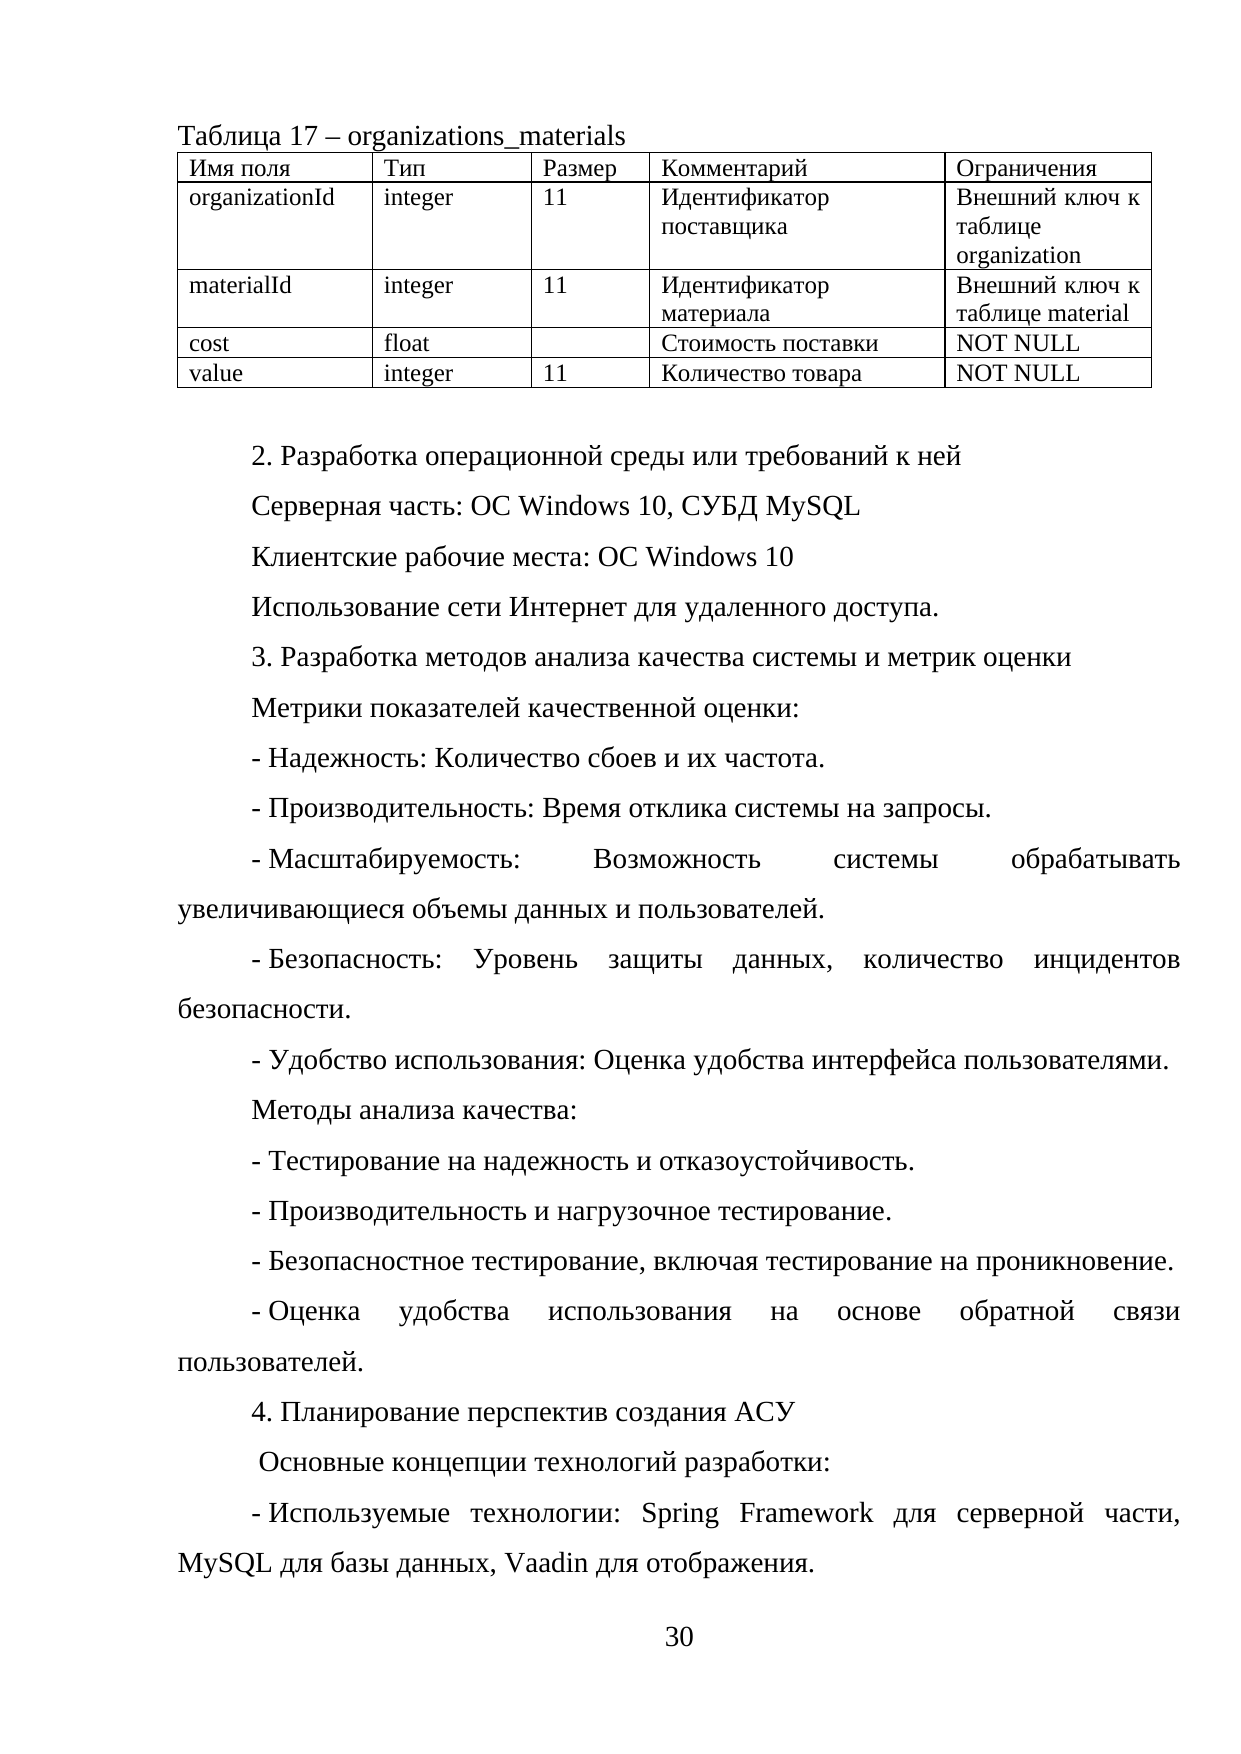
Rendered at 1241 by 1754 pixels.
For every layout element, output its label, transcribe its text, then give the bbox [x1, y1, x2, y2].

table_cell 11 [532, 183, 649, 269]
text - Производительность и нагрузочное тестирование. [177, 1193, 1181, 1226]
text Основные концепции технологий разработки: [177, 1444, 1181, 1478]
table_cell 11 [532, 358, 649, 387]
table_cell organizationId [178, 183, 372, 269]
table_header Тип [373, 153, 531, 181]
table_cell Внешний ключ к таблице organization [946, 183, 1151, 269]
table_cell Стоимость поставки [650, 328, 944, 357]
table_cell Количество товара [650, 358, 944, 387]
text Таблица 17 – organizations_materials [177, 118, 1181, 152]
text - Удобство использования: Оценка удобства интерфейса пользователями. [177, 1042, 1181, 1076]
text - Используемые технологии: Spring Framework для серверной части, MySQL для базы данных, Vaadin для отображения. [177, 1495, 1181, 1579]
table_header Имя поля [178, 153, 372, 181]
table_cell [532, 328, 649, 357]
table_cell integer [373, 183, 531, 269]
text Использование сети Интернет для удаленного доступа. [177, 589, 1181, 623]
table_cell Идентификатор материала [650, 270, 944, 327]
text Метрики показателей качественной оценки: [177, 690, 1181, 723]
text 4. Планирование перспектив создания АСУ [177, 1394, 1181, 1428]
table_cell Идентификатор поставщика [650, 183, 944, 269]
table_cell cost [178, 328, 372, 357]
table_cell integer [373, 270, 531, 327]
text - Производительность: Время отклика системы на запросы. [177, 790, 1181, 824]
text - Безопасностное тестирование, включая тестирование на проникновение. [177, 1243, 1181, 1277]
text - Масштабируемость: Возможность системы обрабатывать увеличивающиеся объемы данных и пользователей. [177, 841, 1181, 924]
table_cell value [178, 358, 372, 387]
table_cell NOT NULL [946, 328, 1151, 357]
text - Оценка удобства использования на основе обратной связи пользователей. [177, 1293, 1181, 1377]
text - Надежность: Количество сбоев и их частота. [177, 740, 1181, 774]
text - Тестирование на надежность и отказоустойчивость. [177, 1143, 1181, 1176]
table_cell float [373, 328, 531, 357]
table_header Ограничения [946, 153, 1151, 181]
text Методы анализа качества: [177, 1092, 1181, 1126]
text 3. Разработка методов анализа качества системы и метрик оценки [177, 639, 1181, 673]
table_cell 11 [532, 270, 649, 327]
table_header Комментарий [650, 153, 944, 181]
table_cell NOT NULL [946, 358, 1151, 387]
text - Безопасность: Уровень защиты данных, количество инцидентов безопасности. [177, 941, 1181, 1025]
table_header Размер [532, 153, 649, 181]
text Серверная часть: ОС Windows 10, СУБД MySQL [177, 488, 1181, 522]
table_cell materialId [178, 270, 372, 327]
text 2. Разработка операционной среды или требований к ней [177, 438, 1181, 472]
table_cell Внешний ключ к таблице material [946, 270, 1151, 327]
table_cell integer [373, 358, 531, 387]
text Клиентские рабочие места: ОС Windows 10 [177, 539, 1181, 572]
